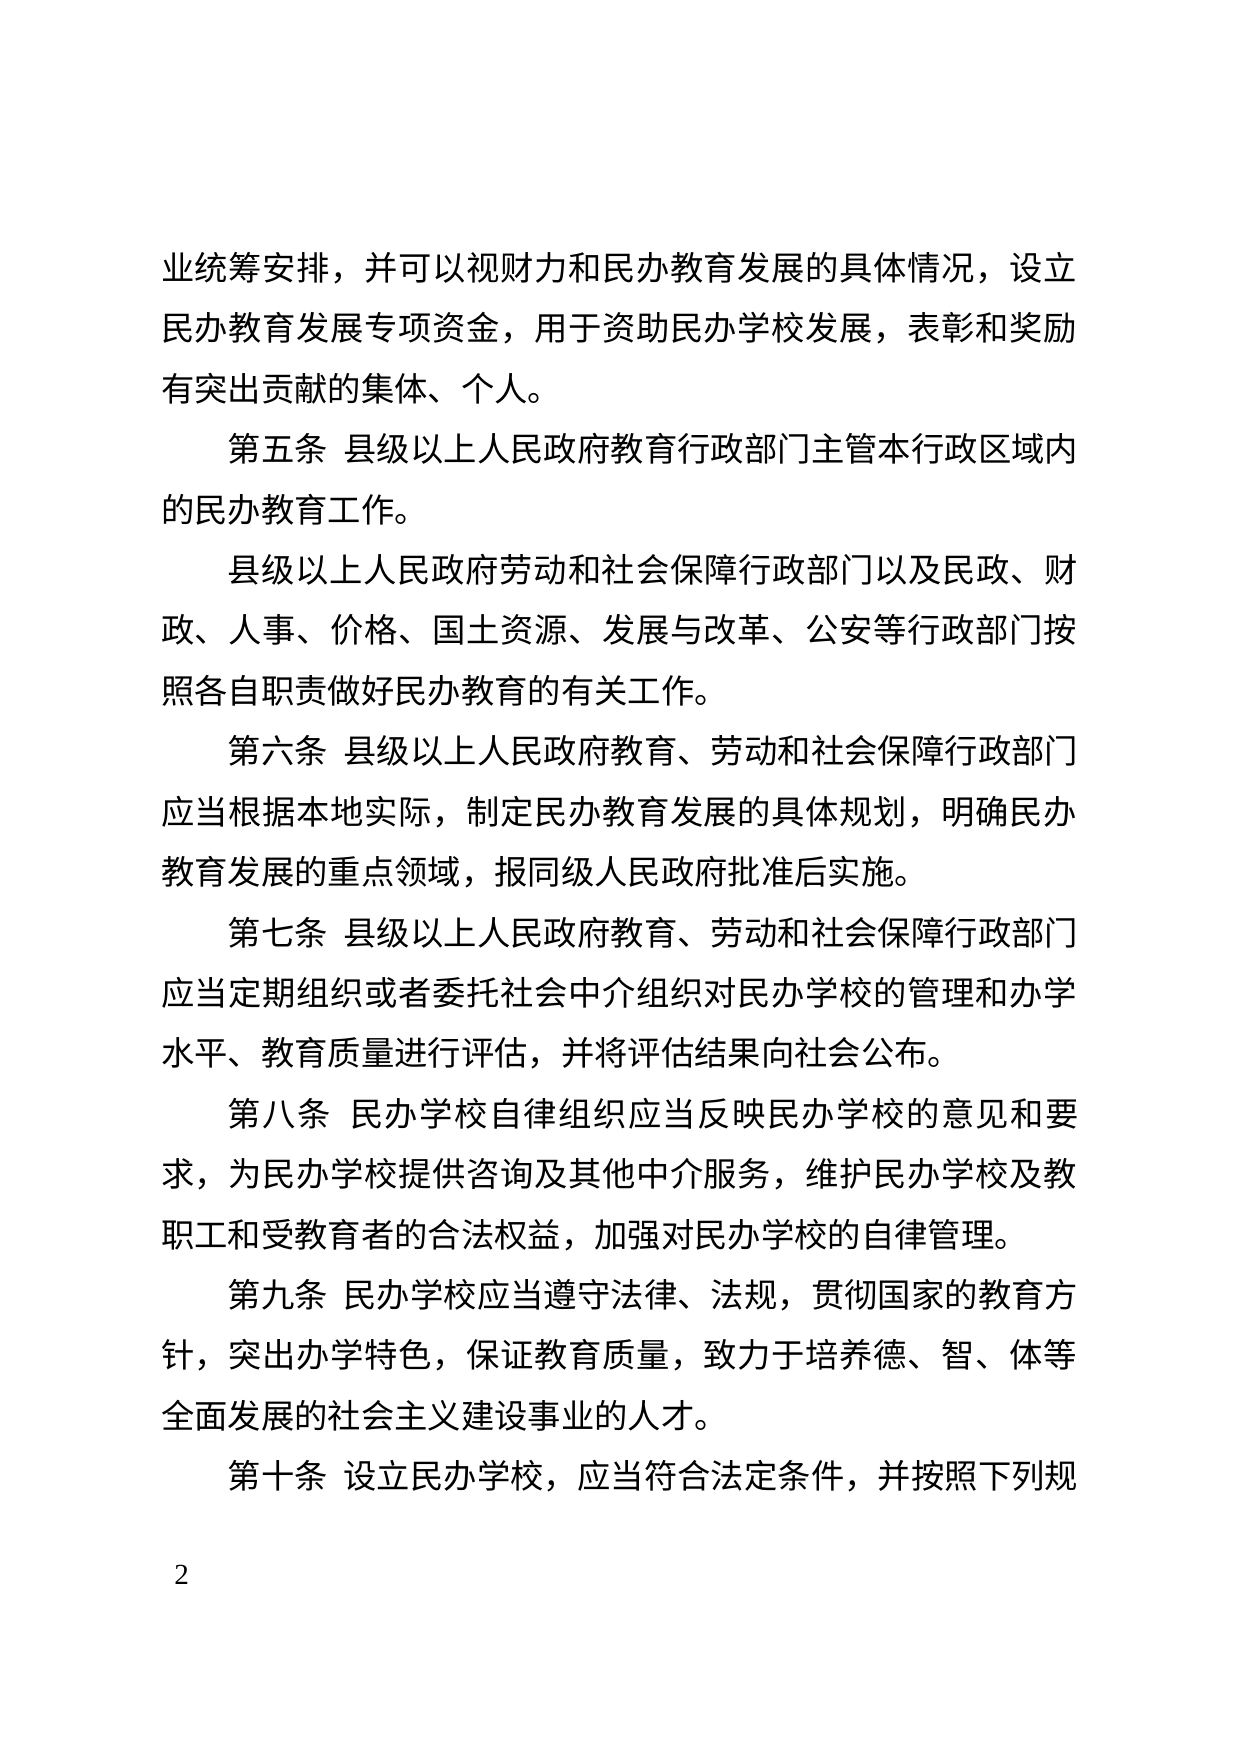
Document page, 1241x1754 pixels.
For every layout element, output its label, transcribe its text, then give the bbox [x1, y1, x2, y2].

text 县级以上人民政府劳动和社会保障行政部门以及民政、财政、人事、价格、国土资源、发展与改革、公安等行政部门按照各自职责做好民办教育的有关工作。 [161, 532, 1079, 713]
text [161, 229, 1079, 411]
text 第六条 县级以上人民政府教育、劳动和社会保障行政部门应当根据本地实际，制定民办教育发展的具体规划，明确民办教育发展的重点领域，报同级人民政府批准后实施。 [161, 713, 1079, 894]
text 第八条 民办学校自律组织应当反映民办学校的意见和要求，为民办学校提供咨询及其他中介服务，维护民办学校及教职工和受教育者的合法权益，加强对民办学校的自律管理。 [161, 1075, 1079, 1257]
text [161, 1438, 1079, 1498]
text 第五条 县级以上人民政府教育行政部门主管本行政区域内的民办教育工作。 [161, 411, 1079, 532]
text 第七条 县级以上人民政府教育、劳动和社会保障行政部门应当定期组织或者委托社会中介组织对民办学校的管理和办学水平、教育质量进行评估，并将评估结果向社会公布。 [161, 894, 1079, 1075]
text 第九条 民办学校应当遵守法律、法规，贯彻国家的教育方针，突出办学特色，保证教育质量，致力于培养德、智、体等全面发展的社会主义建设事业的人才。 [161, 1257, 1079, 1438]
